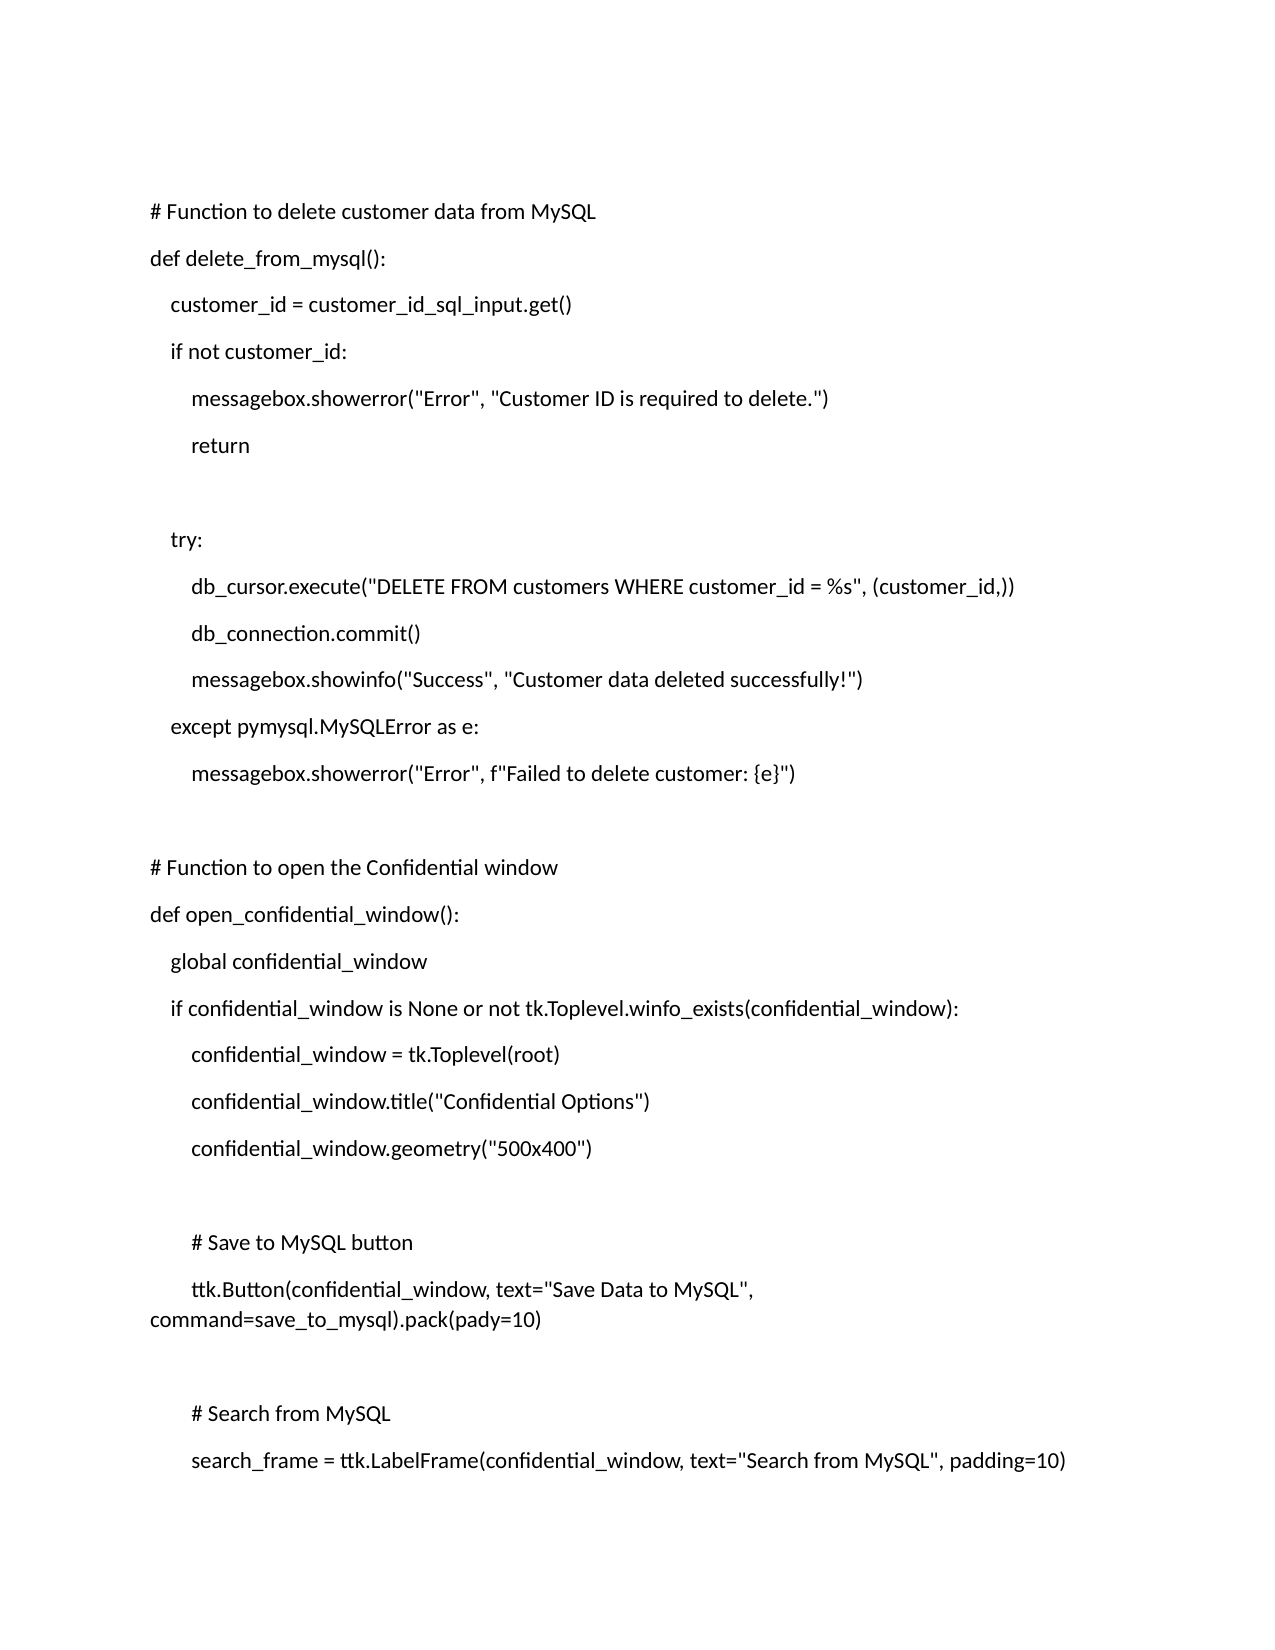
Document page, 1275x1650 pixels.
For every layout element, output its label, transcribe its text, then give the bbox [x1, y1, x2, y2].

text if confidential_window is None or not tk.Toplevel.winfo_exists(confidential_window): [150, 994, 1125, 1022]
text # Save to MySQL button [150, 1228, 1125, 1256]
text def delete_from_mysql(): [150, 244, 1125, 272]
text confidential_window = tk.Toplevel(root) [150, 1041, 1125, 1069]
text messagebox.showinfo("Success", "Customer data deleted successfully!") [150, 666, 1125, 694]
text customer_id = customer_id_sql_input.get() [150, 291, 1125, 319]
text messagebox.showerror("Error", f"Failed to delete customer: {e}") [150, 759, 1125, 787]
text db_cursor.execute("DELETE FROM customers WHERE customer_id = %s", (customer_id,)) [150, 572, 1125, 600]
text messagebox.showerror("Error", "Customer ID is required to delete.") [150, 384, 1125, 412]
text confidential_window.title("Confidential Options") [150, 1087, 1125, 1116]
text ttk.Button(confidential_window, text="Save Data to MySQL", command=save_to_mysql).pack(pady=10) [150, 1275, 1125, 1333]
text if not customer_id: [150, 337, 1125, 366]
text except pymysql.MySQLError as e: [150, 712, 1125, 741]
text return [150, 431, 1125, 459]
text db_connection.commit() [150, 619, 1125, 647]
text def open_confidential_window(): [150, 900, 1125, 928]
text try: [150, 525, 1125, 553]
text # Function to open the Confidential window [150, 853, 1125, 881]
text global confidential_window [150, 947, 1125, 975]
text confidential_window.geometry("500x400") [150, 1134, 1125, 1162]
text search_frame = ttk.LabelFrame(confidential_window, text="Search from MySQL", padding=10) [150, 1446, 1125, 1474]
text # Function to delete customer data from MySQL [150, 197, 1125, 225]
text # Search from MySQL [150, 1399, 1125, 1427]
